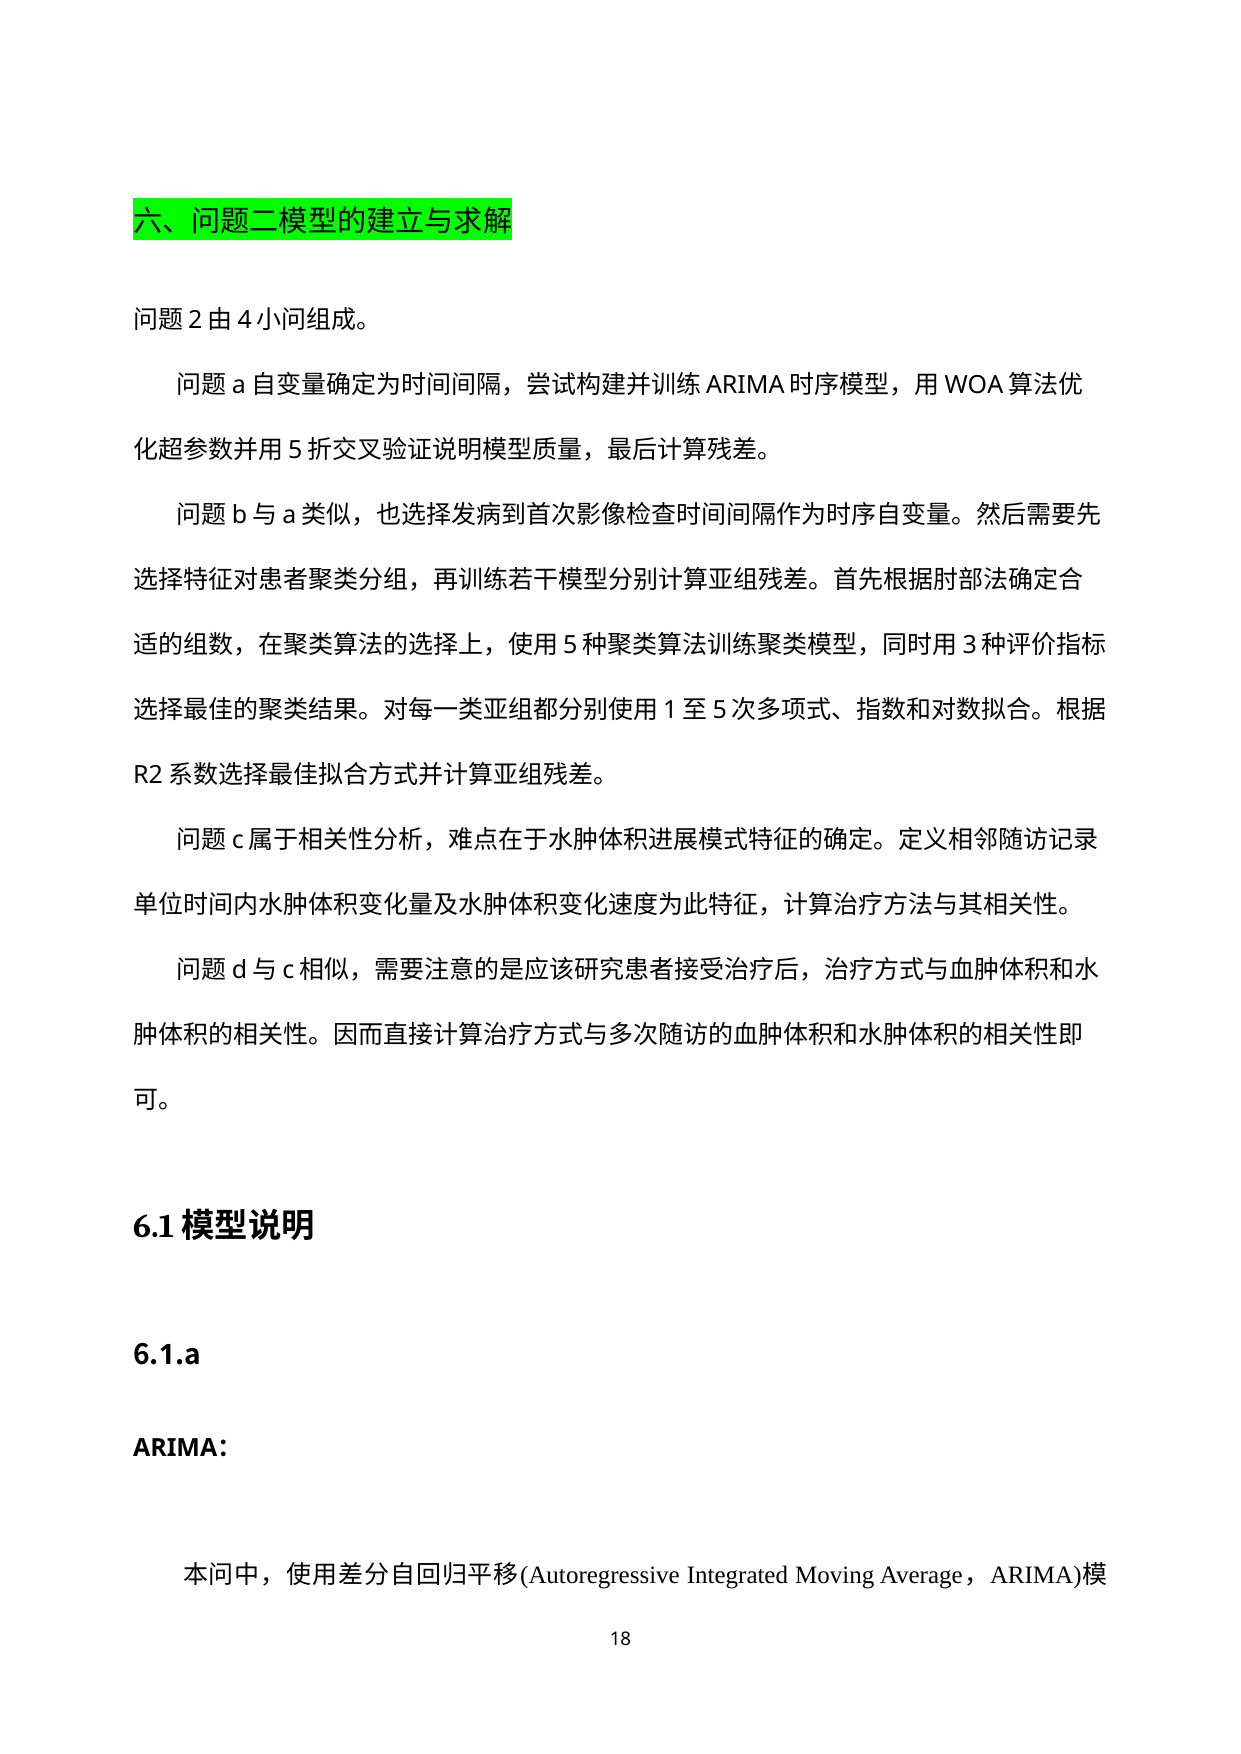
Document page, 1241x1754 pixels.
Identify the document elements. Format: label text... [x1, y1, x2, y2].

subtitle 6.1 模型说明 [133, 1190, 1107, 1255]
text 问题d与c相似，需要注意的是应该研究患者接受治疗后，治疗方式与血肿体积和水肿体积的相关性。因而直接计算治疗方式与多次随访的血肿体积和水肿体积的相关性即可。 [133, 936, 1107, 1131]
subtitle 6.1.a [133, 1319, 1107, 1384]
text 问题a自变量确定为时间间隔，尝试构建并训练ARIMA时序模型，用WOA算法优化超参数并用5折交叉验证说明模型质量，最后计算残差。 [133, 351, 1107, 481]
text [133, 1540, 1107, 1605]
text 问题b与a类似，也选择发病到首次影像检查时间间隔作为时序自变量。然后需要先选择特征对患者聚类分组，再训练若干模型分别计算亚组残差。首先根据肘部法确定合适的组数，在聚类算法的选择上，使用5种聚类算法训练聚类模型，同时用3种评价指标选择最佳的聚类结果。对每一类亚组都分别使用1至5次多项式、指数和对数拟合。根据R2系数选择最佳拟合方式并计算亚组残差。 [133, 481, 1107, 806]
text 问题2由4小问组成。 [133, 286, 1107, 351]
subtitle 六、问题二模型的建立与求解 [133, 186, 1107, 251]
subtitle ARIMA： [133, 1413, 1107, 1478]
text 问题c属于相关性分析，难点在于水肿体积进展模式特征的确定。定义相邻随访记录单位时间内水肿体积变化量及水肿体积变化速度为此特征，计算治疗方法与其相关性。 [133, 806, 1107, 936]
